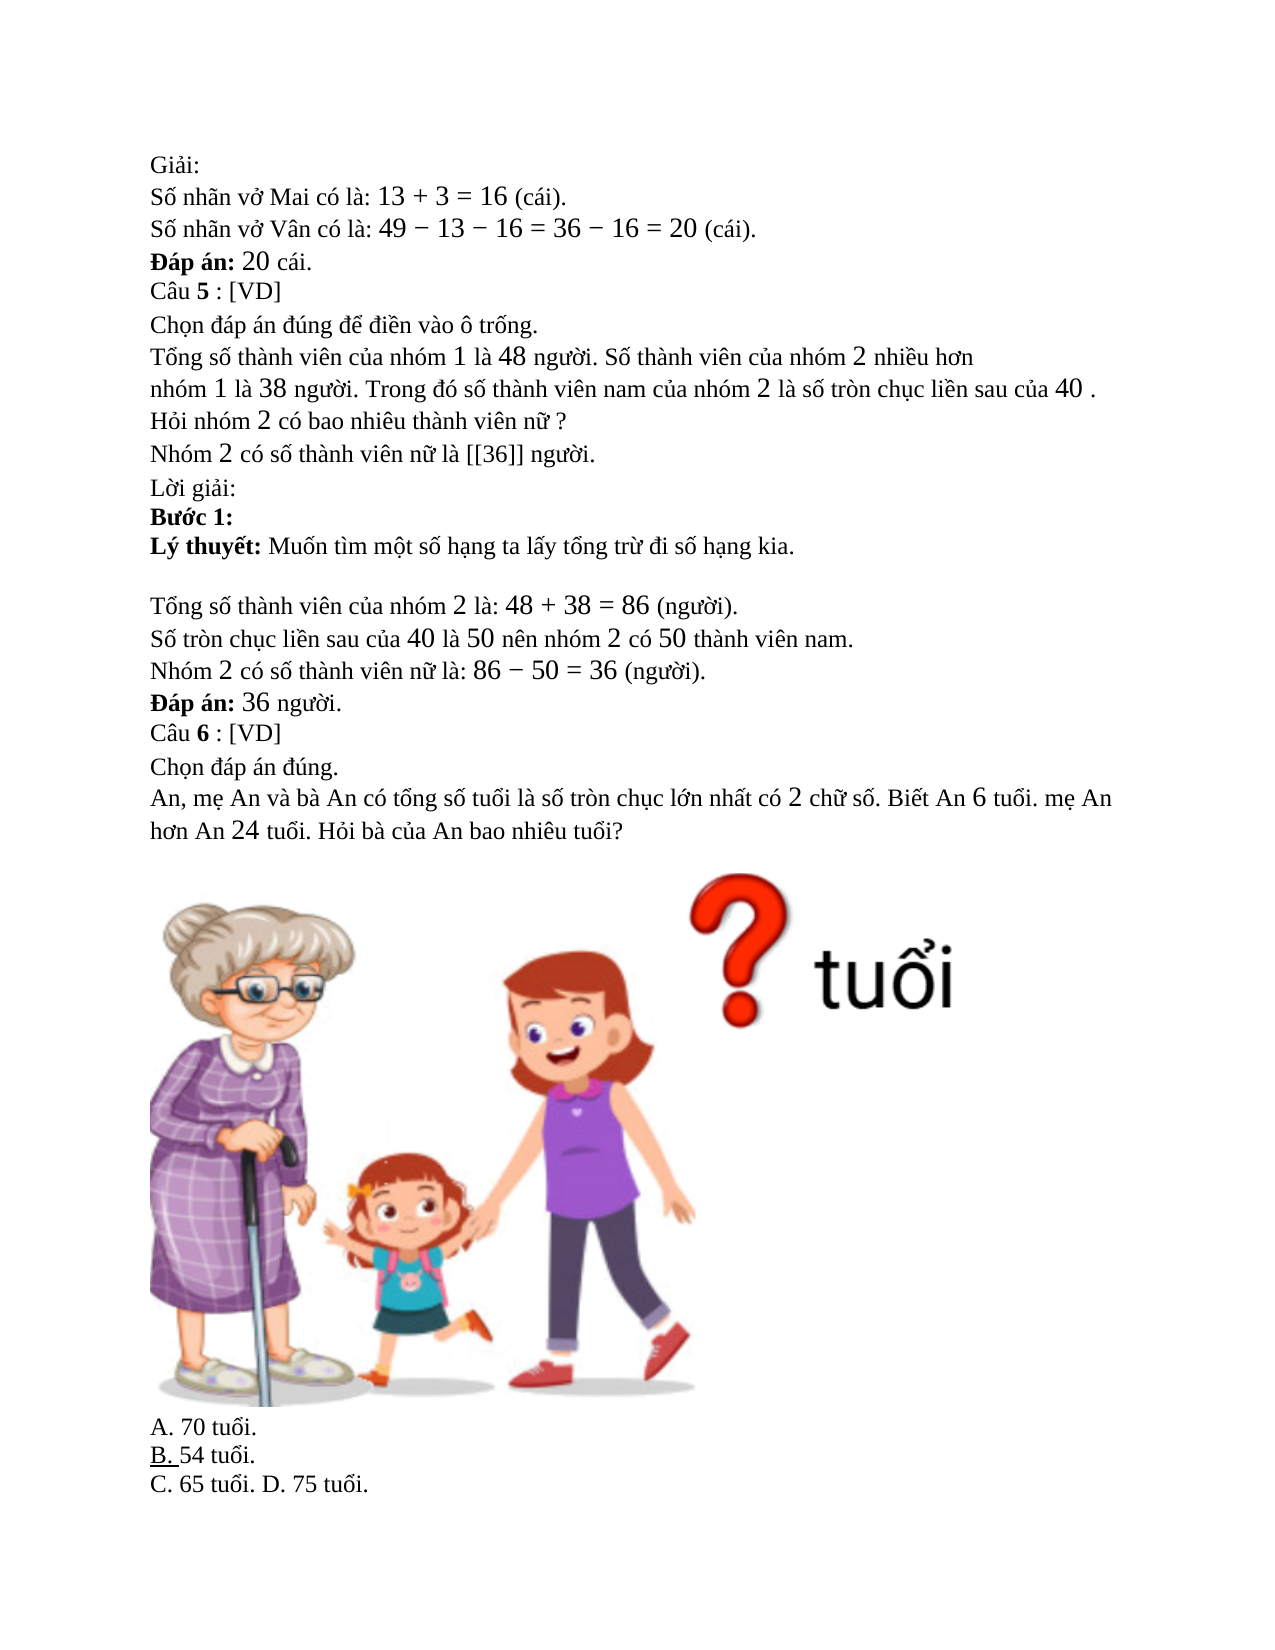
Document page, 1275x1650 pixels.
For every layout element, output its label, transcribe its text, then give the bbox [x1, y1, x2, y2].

text A. 70 tuổi. [150, 1412, 1125, 1440]
text Câu 6 : [VD] [150, 718, 1125, 747]
text Lý thuyết: Muốn tìm một số hạng ta lấy tổng trừ đi số hạng kia. Tổng số thành viên của nhóm 2 là: 48 + 38 = 86 (người). Số tròn chục liền sau của 40 là 50 nên nhóm 2 có 50 thành viên nam. Nhóm 2 có số thành viên nữ là: 86 − 50 = 36 (người). Đáp án: 36 người. [150, 531, 1125, 718]
text Câu 5 : [VD] [150, 276, 1125, 305]
text Lời giải: [150, 473, 1125, 502]
text Chọn đáp án đúng để điền vào ô trống. Tổng số thành viên của nhóm 1 là 48 người. Số thành viên của nhóm 2 nhiều hơn nhóm 1 là 38 người. Trong đó số thành viên nam của nhóm 2 là số tròn chục liền sau của 40 . Hỏi nhóm 2 có bao nhiêu thành viên nữ ? Nhóm 2 có số thành viên nữ là [[36]] người. [150, 310, 1125, 468]
text C. 65 tuổi. D. 75 tuổi. [150, 1469, 1125, 1498]
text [150, 150, 1125, 276]
text Bước 1: [150, 502, 1125, 531]
text B. 54 tuổi. [150, 1440, 1125, 1469]
picture [150, 873, 963, 1407]
